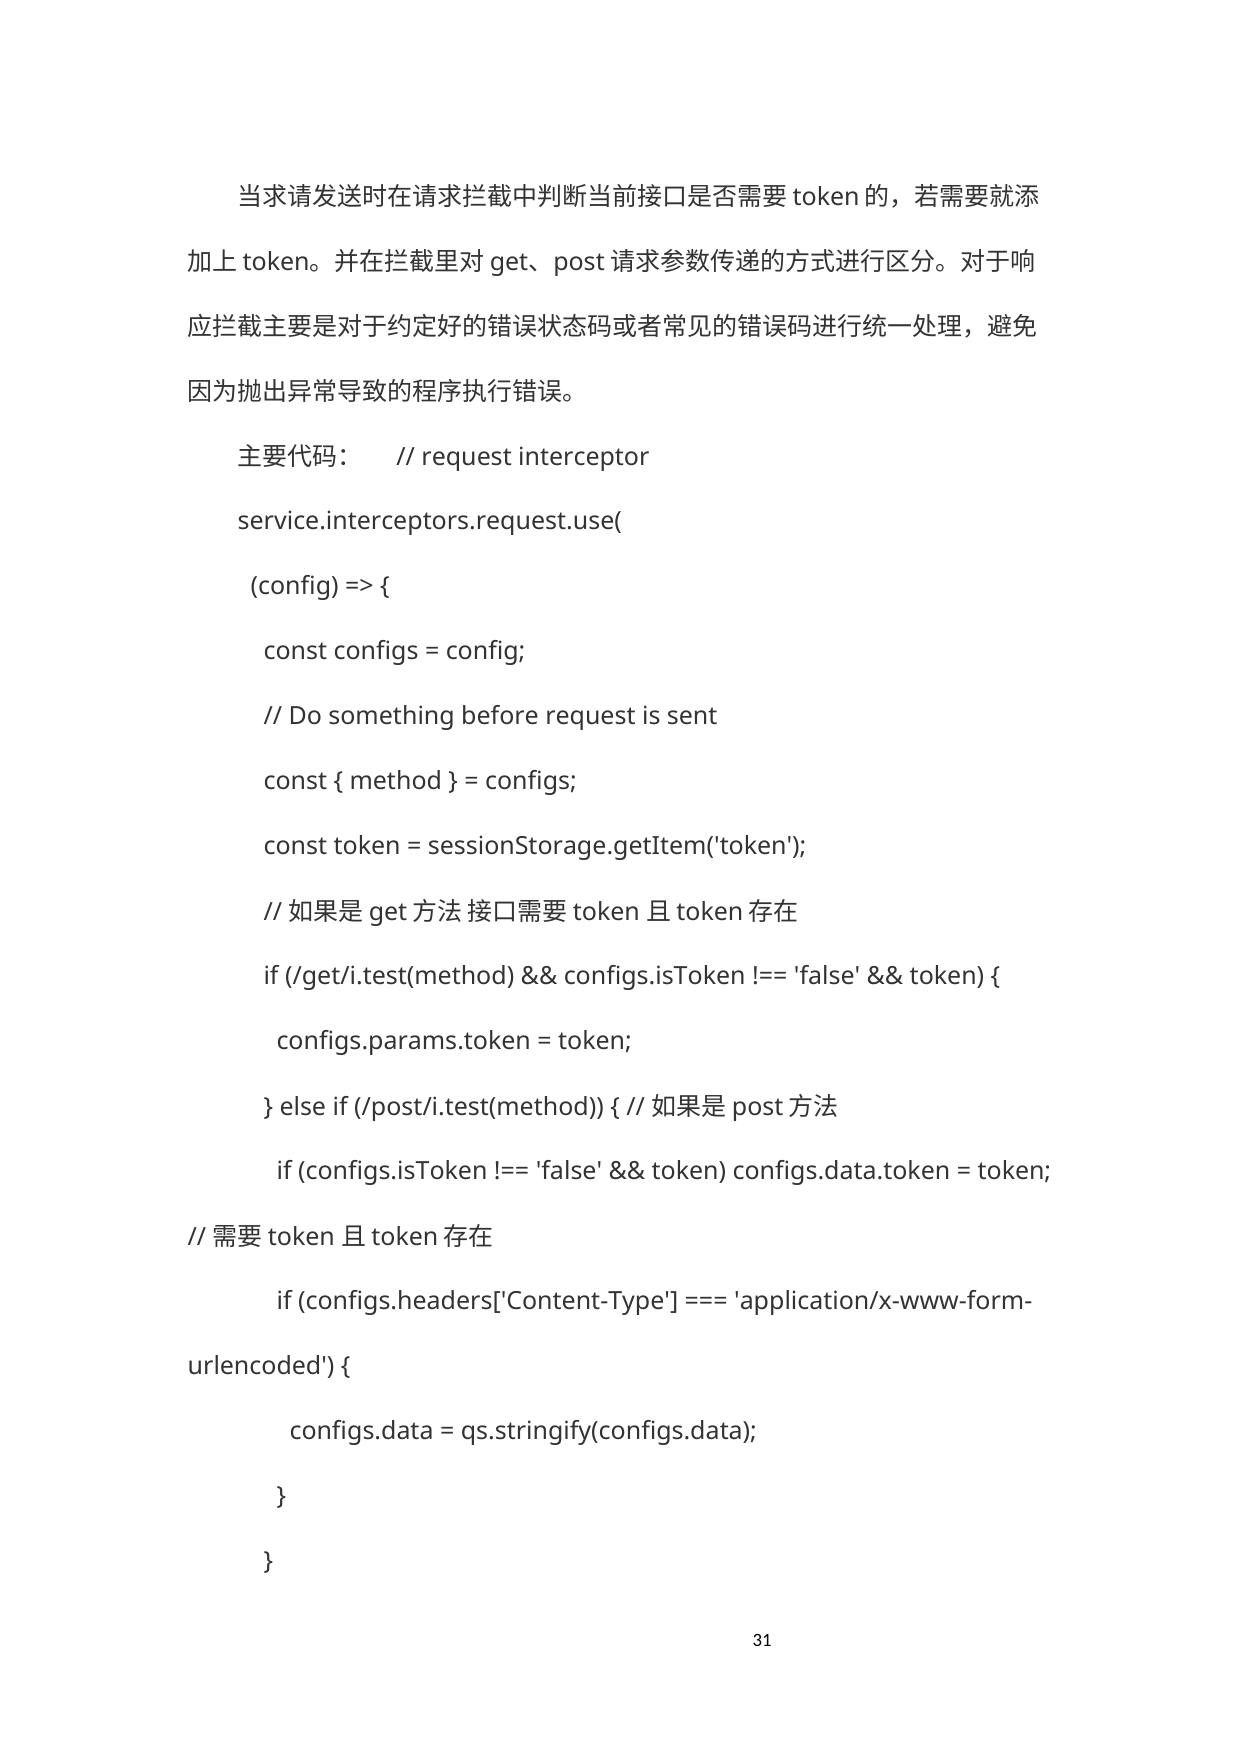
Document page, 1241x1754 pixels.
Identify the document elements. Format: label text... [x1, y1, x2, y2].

text 主要代码： // request interceptor [187, 422, 1053, 487]
text if (configs.isToken !== 'false' && token) configs.data.token = token; // 需要token 且token存在 [187, 1137, 1053, 1267]
text const configs = config; [187, 617, 1053, 682]
text } else if (/post/i.test(method)) { // 如果是post方法 [187, 1072, 1053, 1137]
text service.interceptors.request.use( [187, 487, 1053, 552]
text if (configs.headers['Content-Type'] === 'application/x-www-form-urlencoded') { [187, 1267, 1053, 1397]
text const { method } = configs; [187, 747, 1053, 812]
text } [187, 1462, 1053, 1527]
text // 如果是get方法 接口需要token 且token存在 [187, 877, 1053, 942]
text 当求请发送时在请求拦截中判断当前接口是否需要token的，若需要就添加上token。并在拦截里对get、post请求参数传递的方式进行区分。对于响应拦截主要是对于约定好的错误状态码或者常见的错误码进行统一处理，避免因为抛出异常导致的程序执行错误。 [187, 162, 1053, 422]
text const token = sessionStorage.getItem('token'); [187, 812, 1053, 877]
text if (/get/i.test(method) && configs.isToken !== 'false' && token) { [187, 942, 1053, 1007]
text configs.data = qs.stringify(configs.data); [187, 1397, 1053, 1462]
text (config) => { [187, 552, 1053, 617]
text // Do something before request is sent [187, 682, 1053, 747]
text } [187, 1527, 1053, 1592]
text configs.params.token = token; [187, 1007, 1053, 1072]
